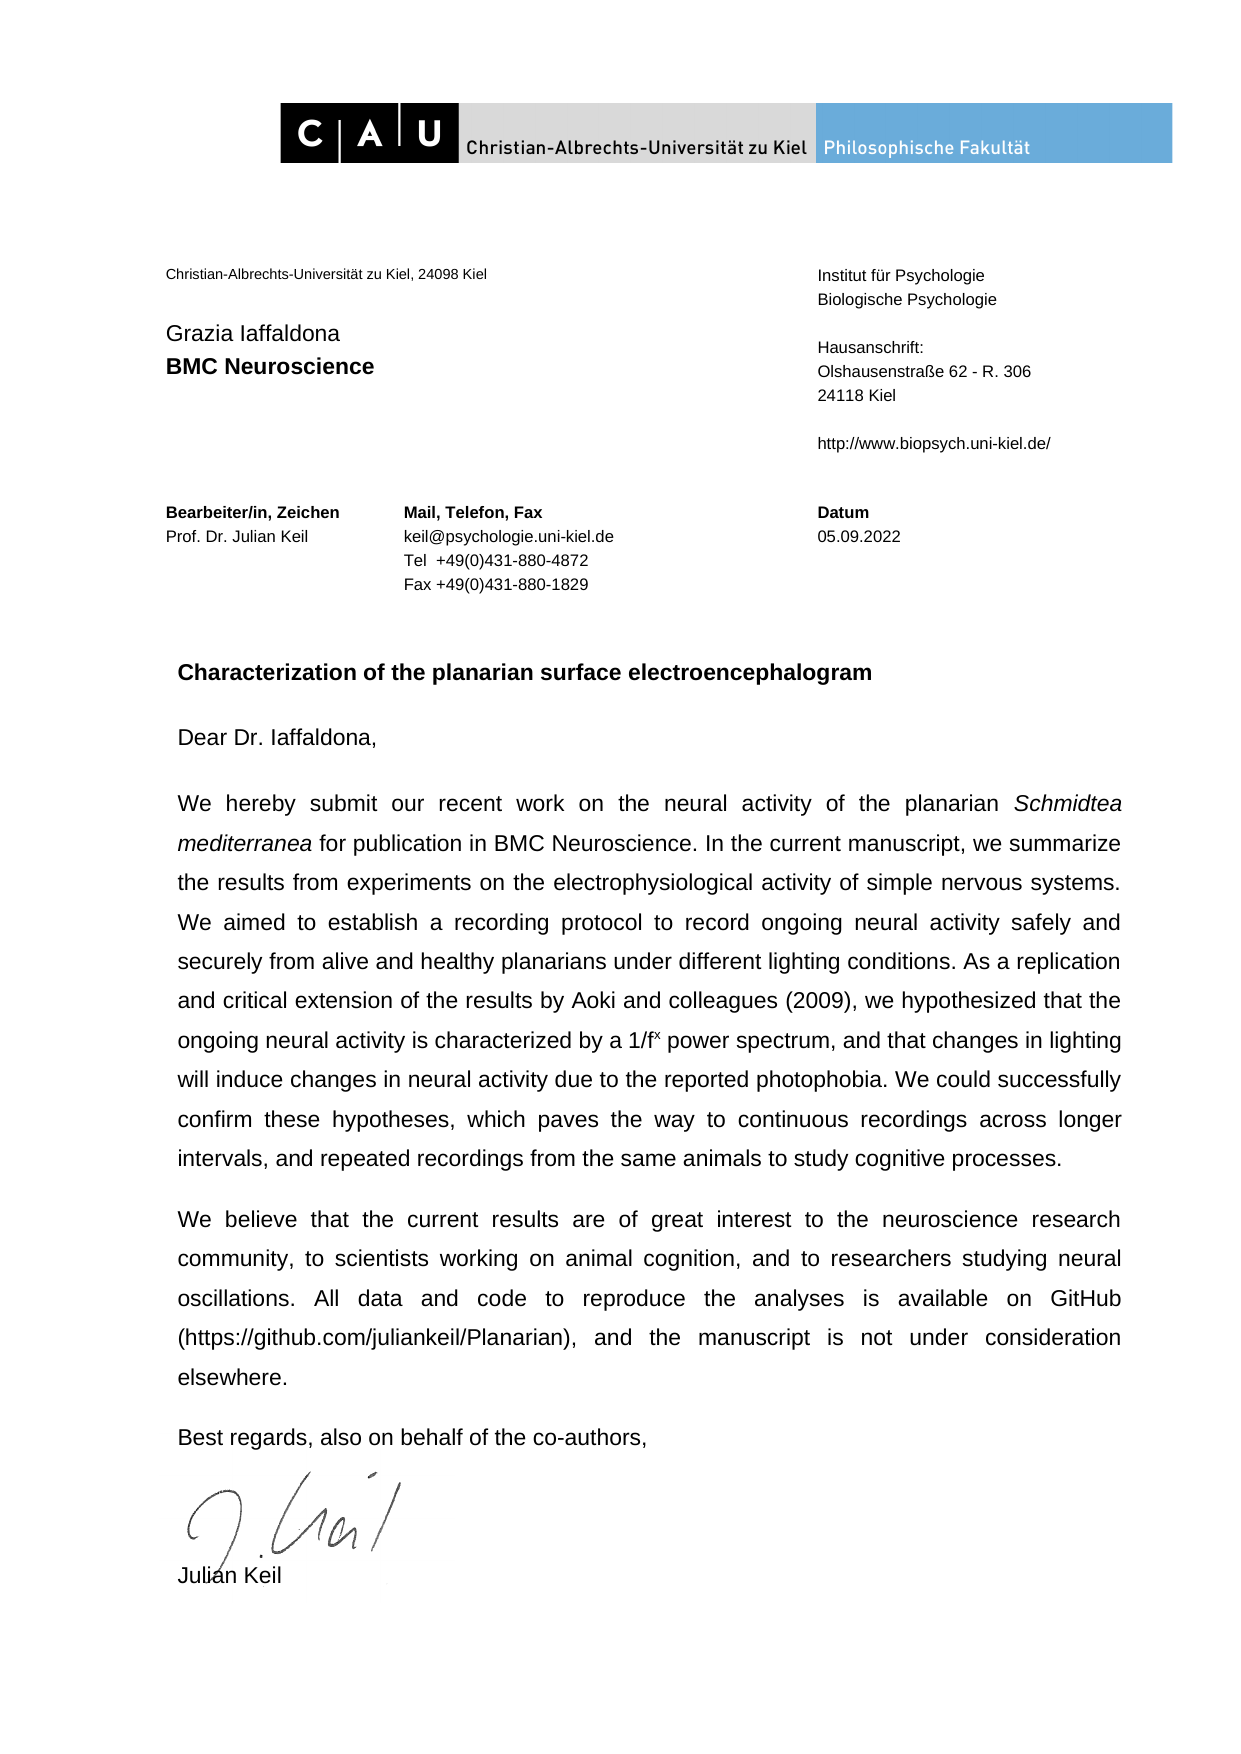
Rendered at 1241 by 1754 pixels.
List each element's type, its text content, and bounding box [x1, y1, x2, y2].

table_cell Bearbeiter/in, Zeichen Prof. Dr. Julian Keil [154, 503, 392, 599]
text Julian Keil [177, 1562, 1122, 1588]
text We hereby submit our recent work on the neural activity of the planarian Schmidtea mediterranea for publication in BMC Neuroscience. In the current manuscript, we summarize the results from experiments on the electrophysiological activity of simple nervous systems. We aimed to establish a recording protocol to record ongoing neural activity safely and securely from alive and healthy planarians under different lighting conditions. As a replication and critical extension of the results by Aoki and colleagues (2009), we hypothesized that the ongoing neural activity is characterized by a 1/fx power spectrum, and that changes in lighting will induce changes in neural activity due to the reported photophobia. We could successfully confirm these hypotheses, which paves the way to continuous recordings across longer intervals, and repeated recordings from the same animals to study cognitive processes. [177, 790, 1122, 1172]
text Dear Dr. Iaffaldona, [177, 724, 1122, 751]
picture [280, 103, 1173, 163]
picture [158, 1433, 455, 1603]
table_header Christian-Albrechts-Universität zu Kiel, 24098 Kiel Grazia Iaffaldona BMC Neuroscience [154, 266, 806, 503]
table_header Institut für Psychologie Biologische Psychologie Hausanschrift: Olshausenstraße 62 - R. 306 24118 Kiel http://www.biopsych.uni-kiel.de/ [806, 266, 1162, 503]
table_cell Mail, Telefon, Fax keil@psychologie.uni-kiel.de Tel +49(0)431-880-4872 Fax +49(0)431-880-1829 [392, 503, 806, 599]
text We believe that the current results are of great interest to the neuroscience research community, to scientists working on animal cognition, and to researchers studying neural oscillations. All data and code to reproduce the analyses is available on GitHub (https://github.com/juliankeil/Planarian), and the manuscript is not under consideration elsewhere. [177, 1206, 1122, 1390]
text Best regards, also on behalf of the co-authors, [177, 1424, 1122, 1450]
text Characterization of the planarian surface electroencephalogram [177, 658, 1122, 685]
table_cell Datum 05.09.2022 [806, 503, 1162, 599]
